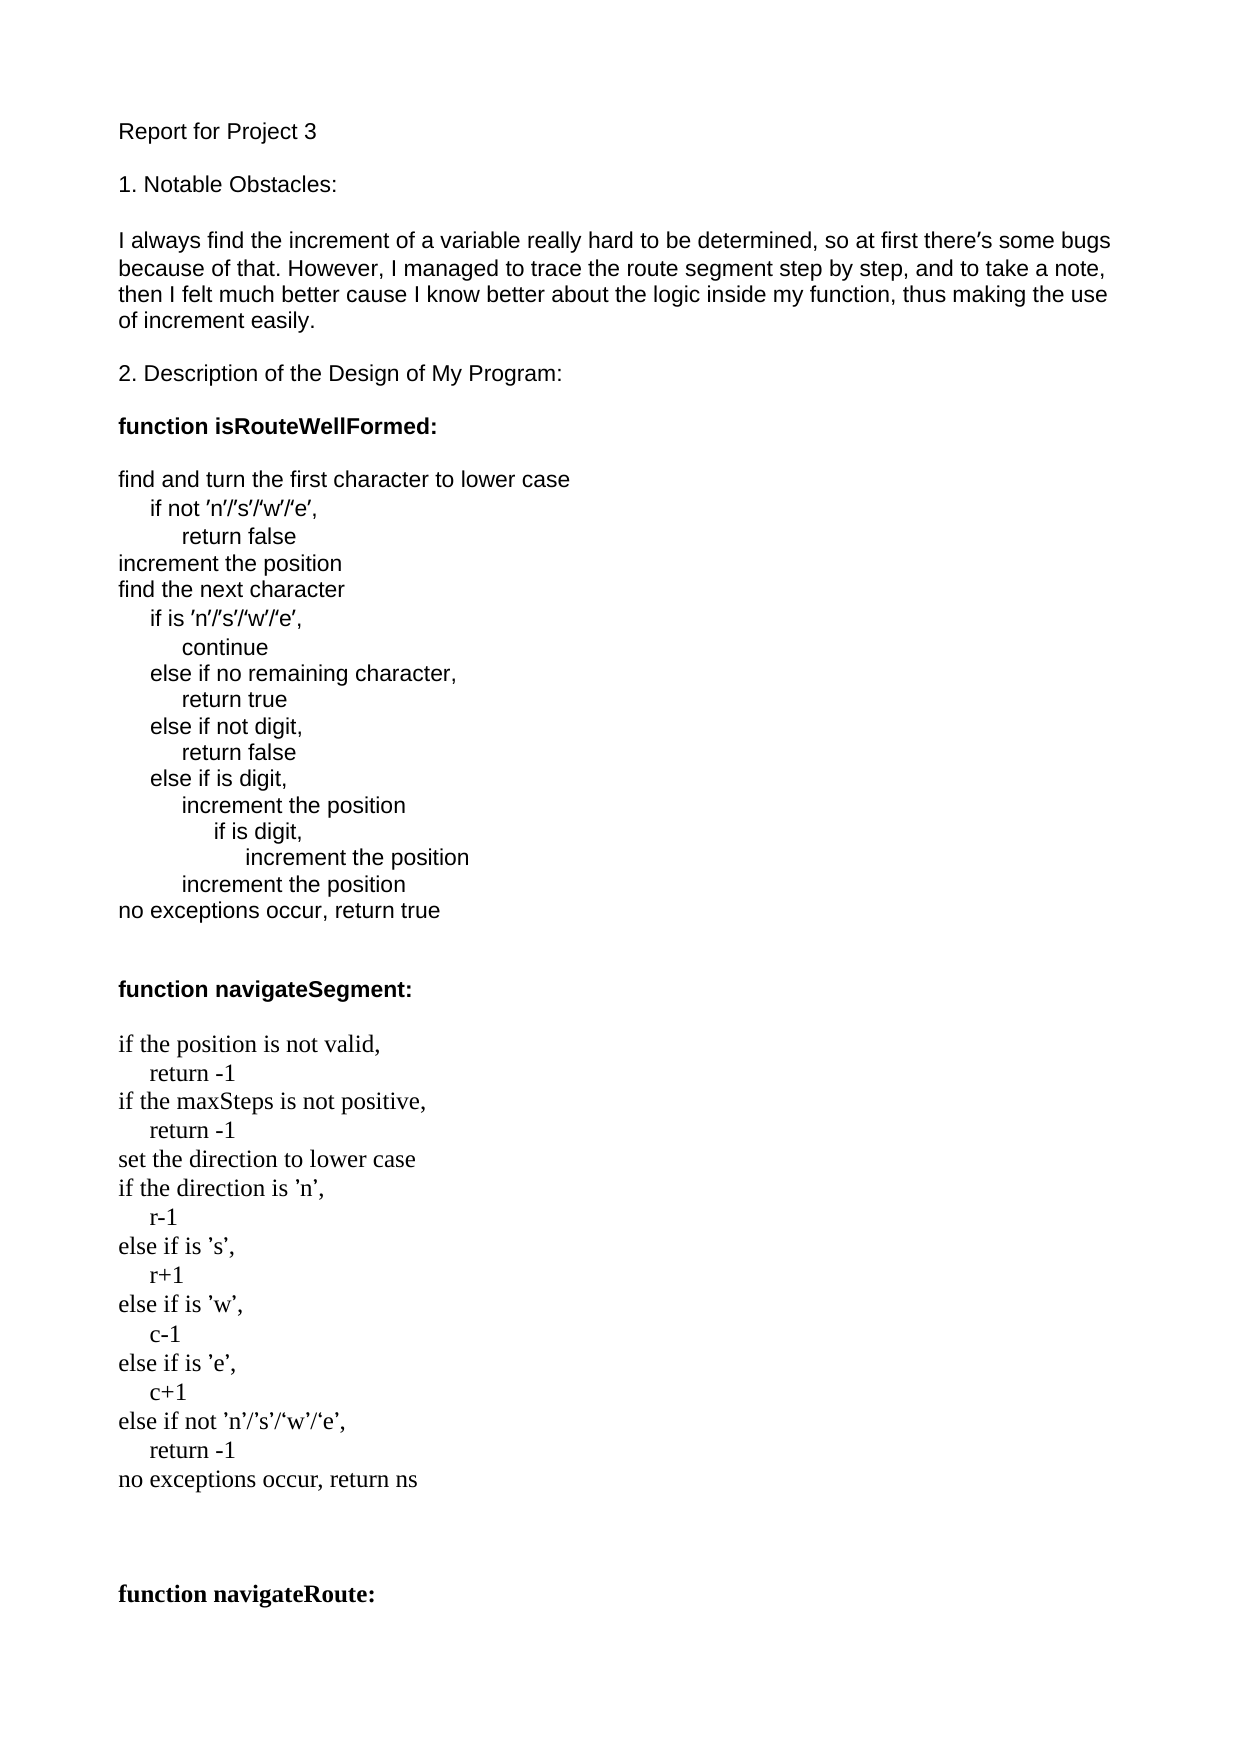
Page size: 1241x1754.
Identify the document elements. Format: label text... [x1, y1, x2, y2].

text continue [118, 633, 1122, 660]
text Report for Project 3 [118, 118, 1122, 144]
text c+1 [118, 1377, 1122, 1406]
text else if no remaining character, [118, 660, 1122, 686]
text return false [118, 523, 1122, 549]
text return false [118, 739, 1122, 765]
text return -1 [118, 1436, 1122, 1464]
text if is digit, [118, 818, 1122, 844]
text r+1 [118, 1261, 1122, 1289]
text no exceptions occur, return ns [118, 1464, 1122, 1493]
text find and turn the first character to lower case [118, 466, 1122, 492]
text if not ’n’/’s’/‘w’/‘e’, [118, 492, 1122, 523]
text else if is ’s’, [118, 1231, 1122, 1261]
text increment the position [118, 549, 1122, 576]
text increment the position [118, 871, 1122, 897]
text I always find the increment of a variable really hard to be determined, so at first there’s some bugs because of that. However, I managed to trace the route segment step by step, and to take a note, then I felt much better cause I know better about the logic inside my function, thus making the use of increment easily. [118, 223, 1122, 334]
text function navigateRoute: [118, 1579, 1122, 1608]
text return true [118, 686, 1122, 713]
text increment the position [118, 792, 1122, 818]
text r-1 [118, 1202, 1122, 1231]
text 2. Description of the Design of My Program: [118, 360, 1122, 387]
text function navigateSegment: [118, 976, 1122, 1002]
text if the position is not valid, [118, 1029, 1122, 1058]
text else if not ’n’/’s’/‘w’/‘e’, [118, 1406, 1122, 1436]
text else if is ’w’, [118, 1289, 1122, 1319]
text else if is ’e’, [118, 1348, 1122, 1377]
text no exceptions occur, return true [118, 897, 1122, 923]
text if the maxSteps is not positive, [118, 1086, 1122, 1115]
text increment the position [118, 844, 1122, 871]
text else if not digit, [118, 713, 1122, 739]
text function isRouteWellFormed: [118, 413, 1122, 439]
text find the next character [118, 576, 1122, 602]
text set the direction to lower case [118, 1144, 1122, 1173]
text return -1 [118, 1115, 1122, 1144]
text c-1 [118, 1319, 1122, 1348]
text if the direction is ’n’, [118, 1173, 1122, 1202]
text else if is digit, [118, 765, 1122, 792]
text 1. Notable Obstacles: [118, 171, 1122, 197]
text return -1 [118, 1058, 1122, 1086]
text if is ’n’/’s’/‘w’/‘e’, [118, 602, 1122, 633]
